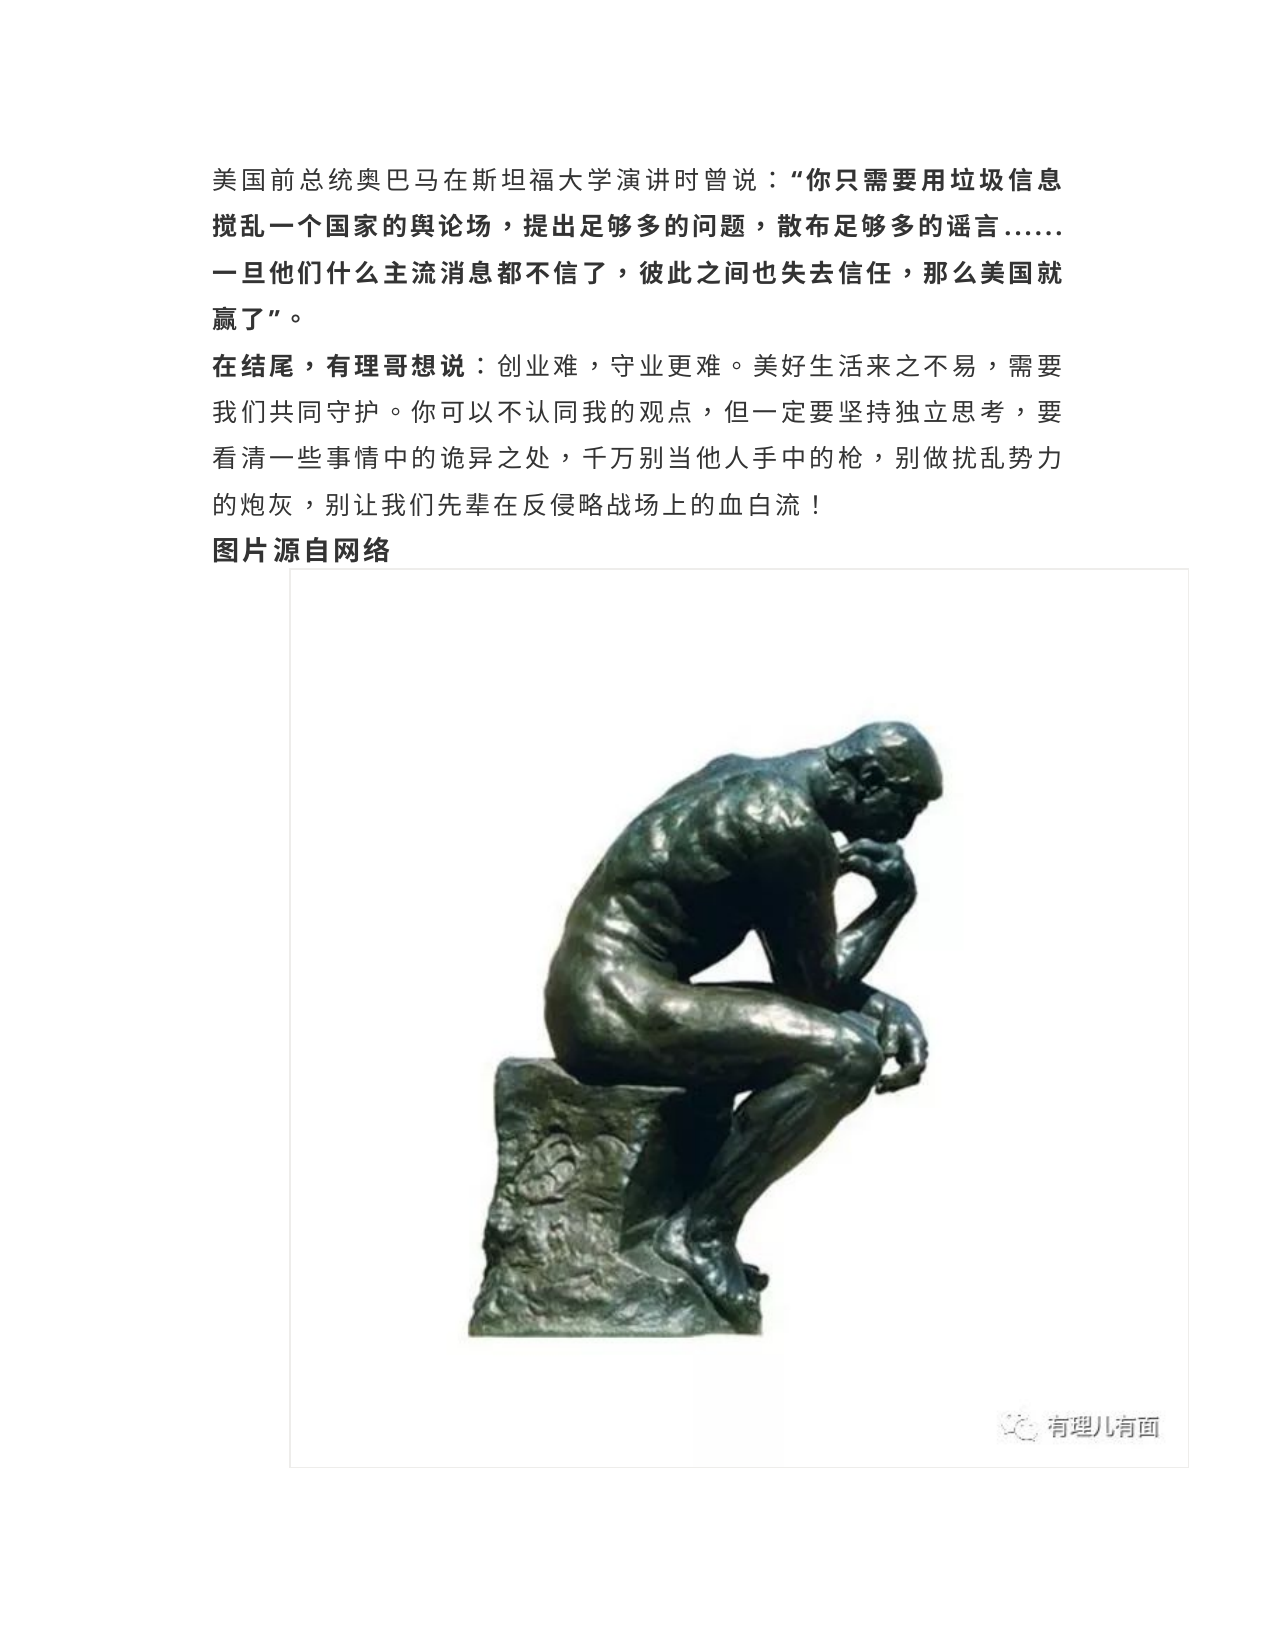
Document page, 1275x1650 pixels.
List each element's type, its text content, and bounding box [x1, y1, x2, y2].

text 美国前总统奥巴马在斯坦福大学演讲时曾说：“你只需要用垃圾信息搅乱一个国家的舆论场，提出足够多的问题，散布足够多的谣言......一旦他们什么主流消息都不信了，彼此之间也失去信任，那么美国就赢了”。 [212, 150, 1062, 336]
text 图片源自网络 [212, 522, 1062, 568]
picture [291, 570, 1188, 1467]
text 在结尾，有理哥想说：创业难，守业更难。美好生活来之不易，需要我们共同守护。你可以不认同我的观点，但一定要坚持独立思考，要看清一些事情中的诡异之处，千万别当他人手中的枪，别做扰乱势力的炮灰，别让我们先辈在反侵略战场上的血白流！ [212, 336, 1062, 522]
